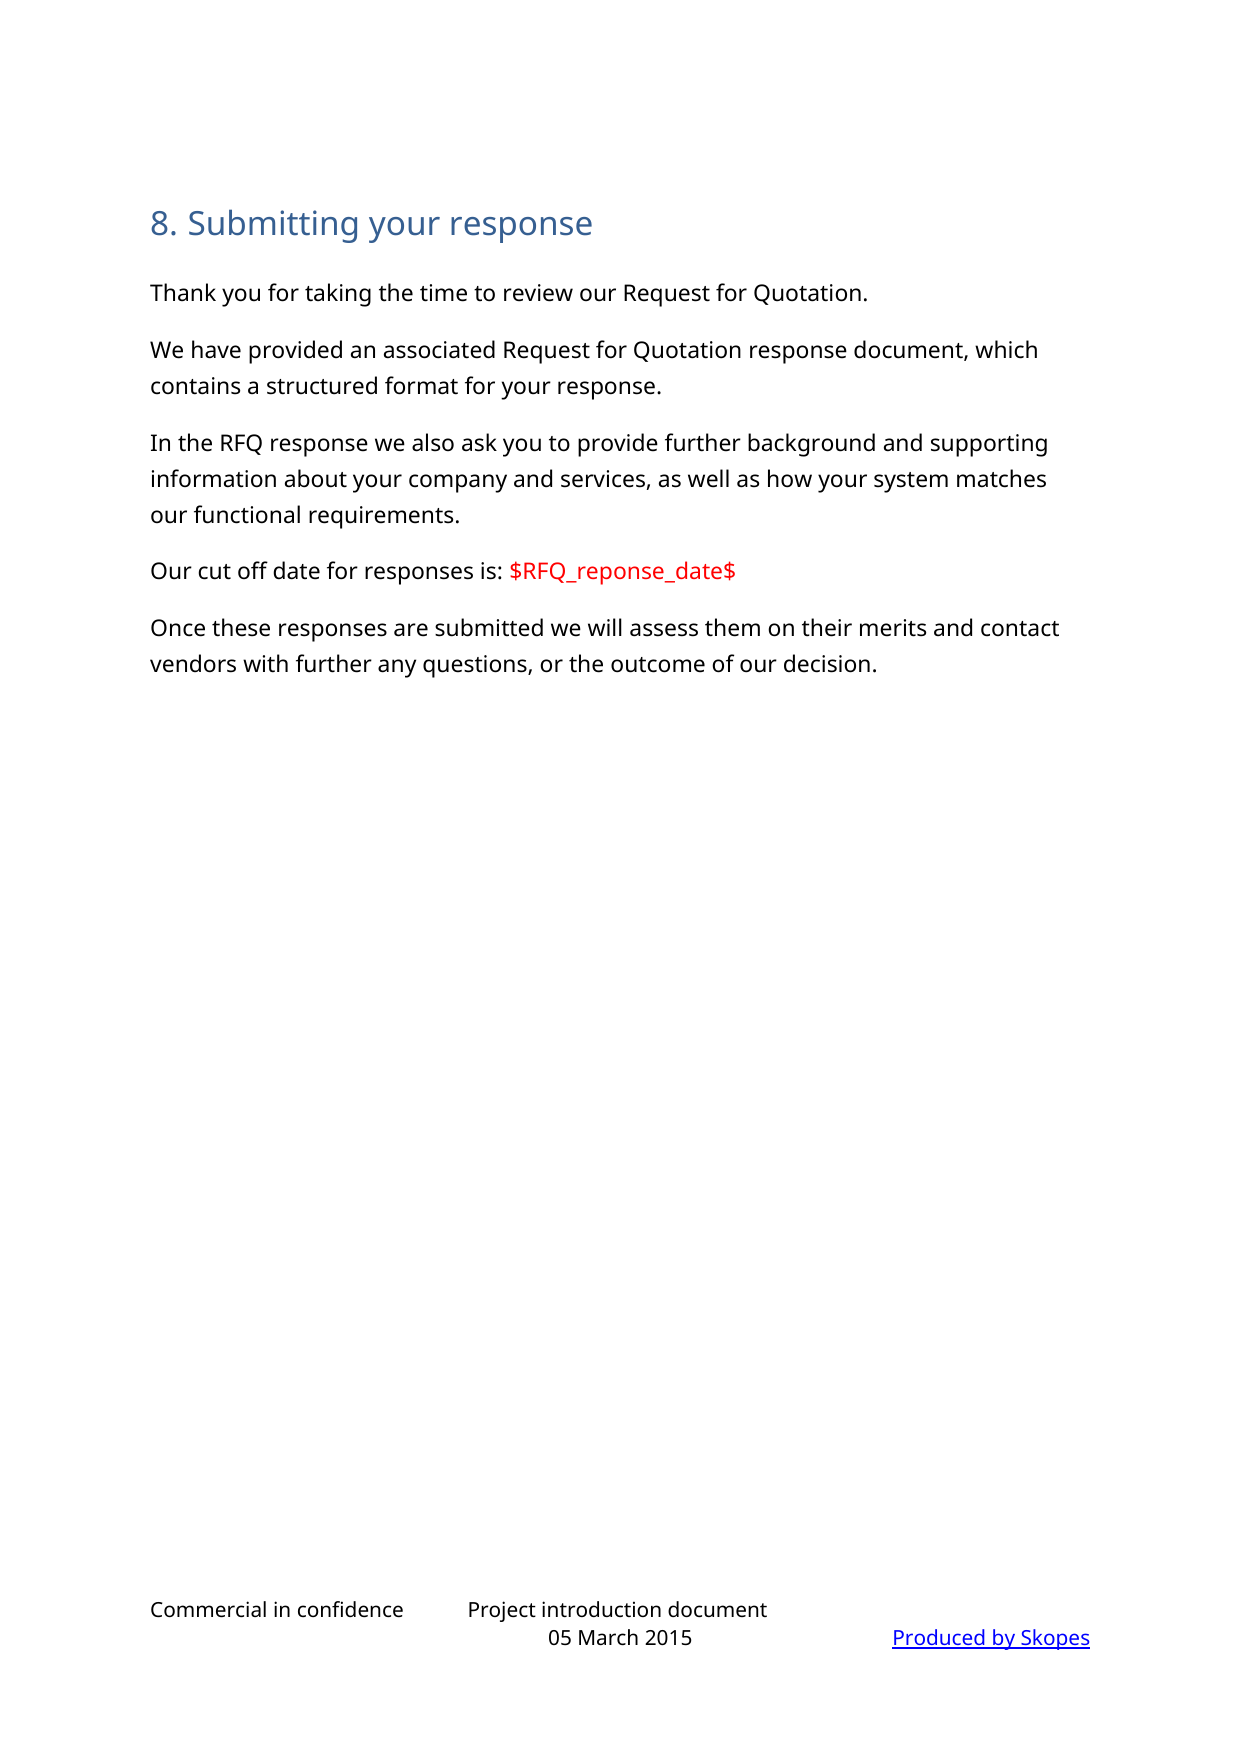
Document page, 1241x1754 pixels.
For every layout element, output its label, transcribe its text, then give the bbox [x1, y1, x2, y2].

text Once these responses are submitted we will assess them on their merits and contact vendors with further any questions, or the outcome of our decision. [150, 612, 1090, 679]
text We have provided an associated Request for Quotation response document, which contains a structured format for your response. [150, 334, 1090, 401]
text Thank you for taking the time to review our Request for Quotation. [150, 277, 1090, 308]
subtitle Submitting your response [150, 200, 1090, 245]
text In the RFQ response we also ask you to provide further background and supporting information about your company and services, as well as how your system matches our functional requirements. [150, 427, 1090, 530]
text Our cut off date for responses is: $RFQ_reponse_date$ [150, 555, 1090, 587]
